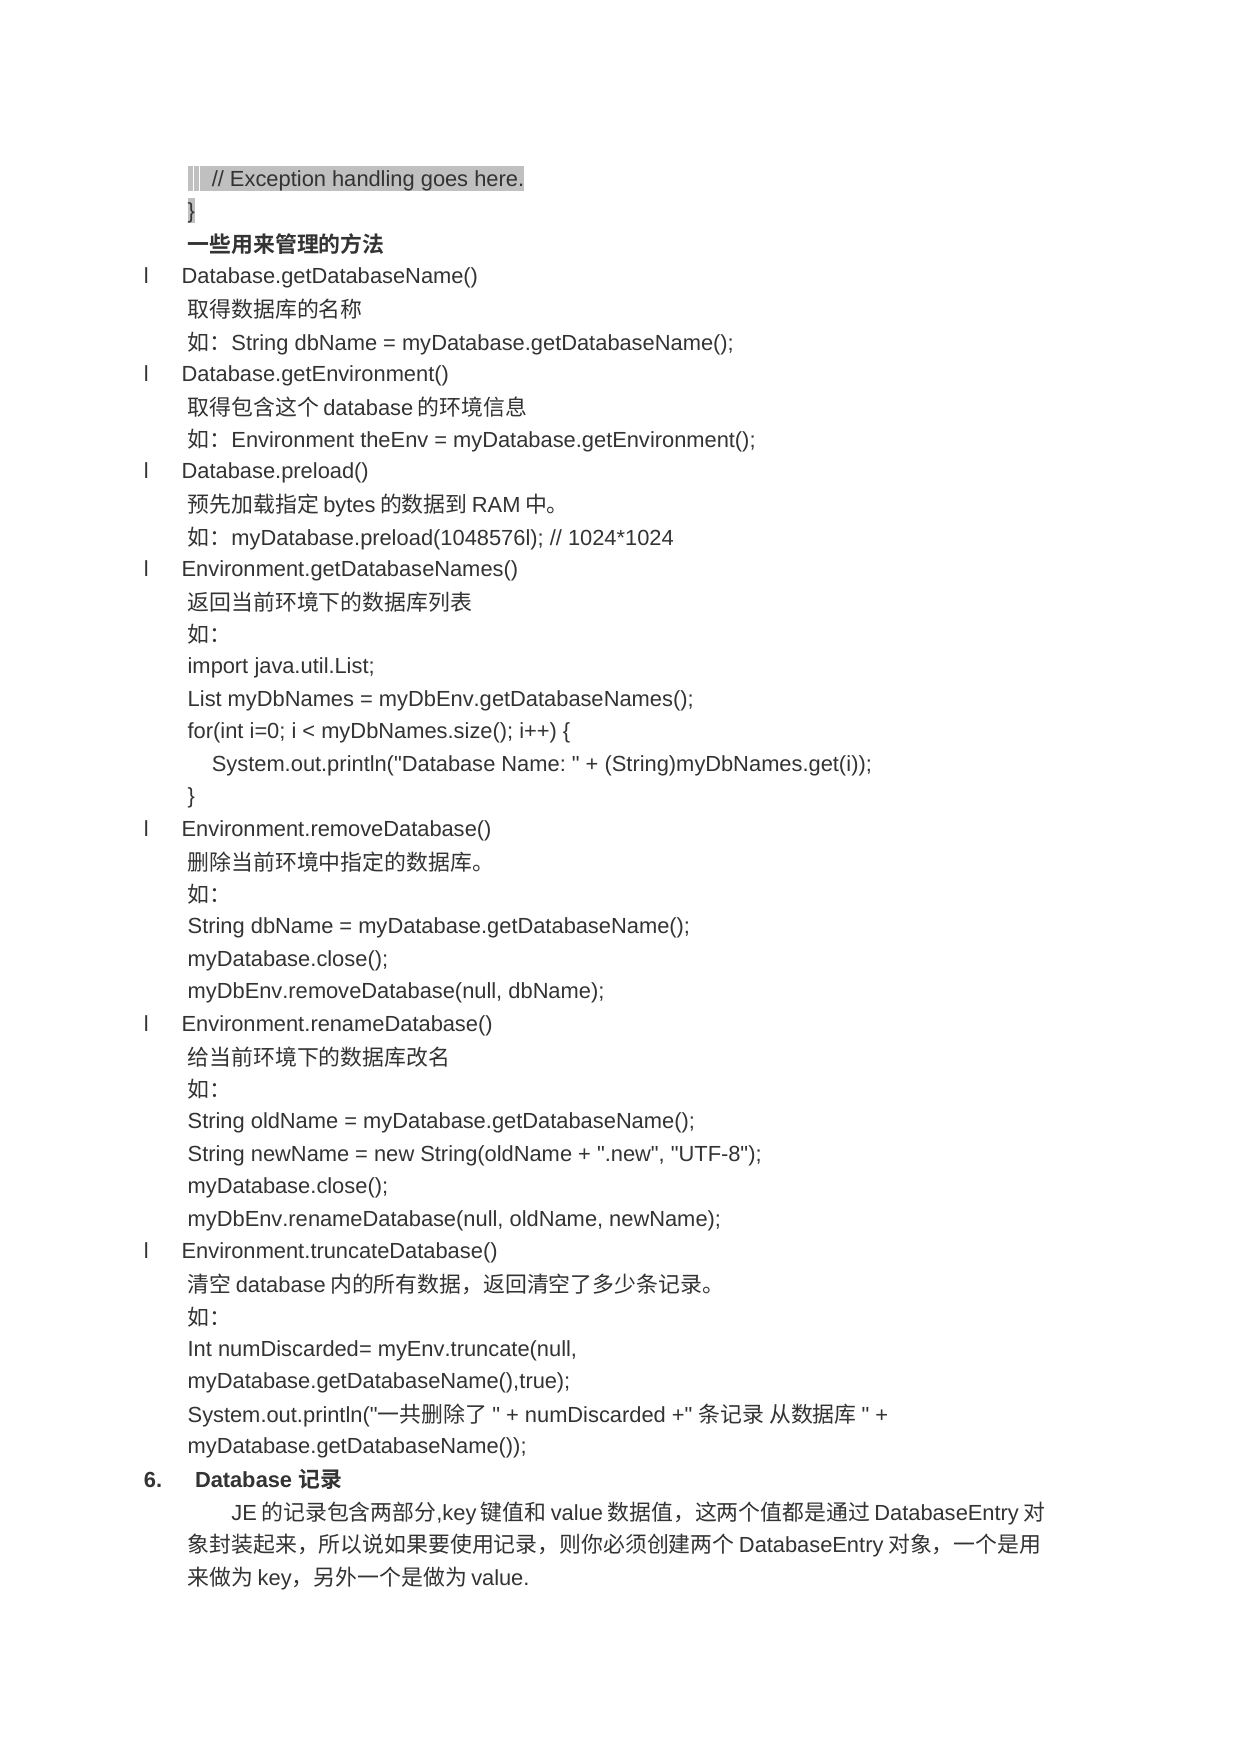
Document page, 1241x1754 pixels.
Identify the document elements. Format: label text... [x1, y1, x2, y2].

text l Database.getEnvironment() [144, 357, 1053, 389]
text String oldName = myDatabase.getDatabaseName(); [187, 1104, 1053, 1137]
text 如：myDatabase.preload(1048576l); // 1024*1024 [187, 519, 1053, 552]
text 取得包含这个database的环境信息 [187, 389, 1053, 422]
text } [187, 194, 1053, 227]
text 删除当前环境中指定的数据库。 [187, 844, 1053, 877]
text 如： [187, 617, 1053, 649]
text for(int i=0; i < myDbNames.size(); i++) { [187, 714, 1053, 747]
text l Database.getDatabaseName() [144, 259, 1053, 292]
text myDatabase.close(); [187, 942, 1053, 974]
text 如：Environment theEnv = myDatabase.getEnvironment(); [187, 422, 1053, 454]
text myDbEnv.removeDatabase(null, dbName); [187, 974, 1053, 1007]
text 返回当前环境下的数据库列表 [187, 584, 1053, 617]
text myDbEnv.renameDatabase(null, oldName, newName); [187, 1202, 1053, 1234]
text 给当前环境下的数据库改名 [187, 1039, 1053, 1072]
text String dbName = myDatabase.getDatabaseName(); [187, 909, 1053, 942]
text 如： [187, 877, 1053, 909]
text 预先加载指定bytes的数据到RAM中。 [187, 487, 1053, 519]
text 取得数据库的名称 [187, 292, 1053, 324]
text 如： [187, 1072, 1053, 1104]
text l Environment.truncateDatabase() [144, 1234, 1053, 1267]
text 一些用来管理的方法 [187, 227, 1053, 259]
text 清空database内的所有数据，返回清空了多少条记录。 [187, 1267, 1053, 1299]
text myDatabase.getDatabaseName(),true); [187, 1364, 1053, 1397]
text Int numDiscarded= myEnv.truncate(null, [187, 1332, 1053, 1364]
text 如： [187, 1299, 1053, 1332]
text List myDbNames = myDbEnv.getDatabaseNames(); [187, 682, 1053, 714]
text JE的记录包含两部分,key键值和value数据值，这两个值都是通过DatabaseEntry对象封装起来，所以说如果要使用记录，则你必须创建两个DatabaseEntry对象，一个是用来做为key，另外一个是做为value. [187, 1494, 1053, 1592]
text l Environment.removeDatabase() [144, 812, 1053, 844]
text System.out.println("一共删除了 " + numDiscarded +" 条记录 从数据库 " + myDatabase.getDatabaseName()); [187, 1397, 1053, 1462]
text // Exception handling goes here. [187, 162, 1053, 194]
text myDatabase.close(); [187, 1169, 1053, 1202]
text l Environment.renameDatabase() [144, 1007, 1053, 1039]
text 如：String dbName = myDatabase.getDatabaseName(); [187, 324, 1053, 357]
text System.out.println("Database Name: " + (String)myDbNames.get(i)); [187, 747, 1053, 779]
text l Environment.getDatabaseNames() [144, 552, 1053, 584]
text } [187, 779, 1053, 812]
text String newName = new String(oldName + ".new", "UTF-8"); [187, 1137, 1053, 1169]
text l Database.preload() [144, 454, 1053, 487]
text 6. Database 记录 [144, 1462, 1053, 1494]
text import java.util.List; [187, 649, 1053, 682]
